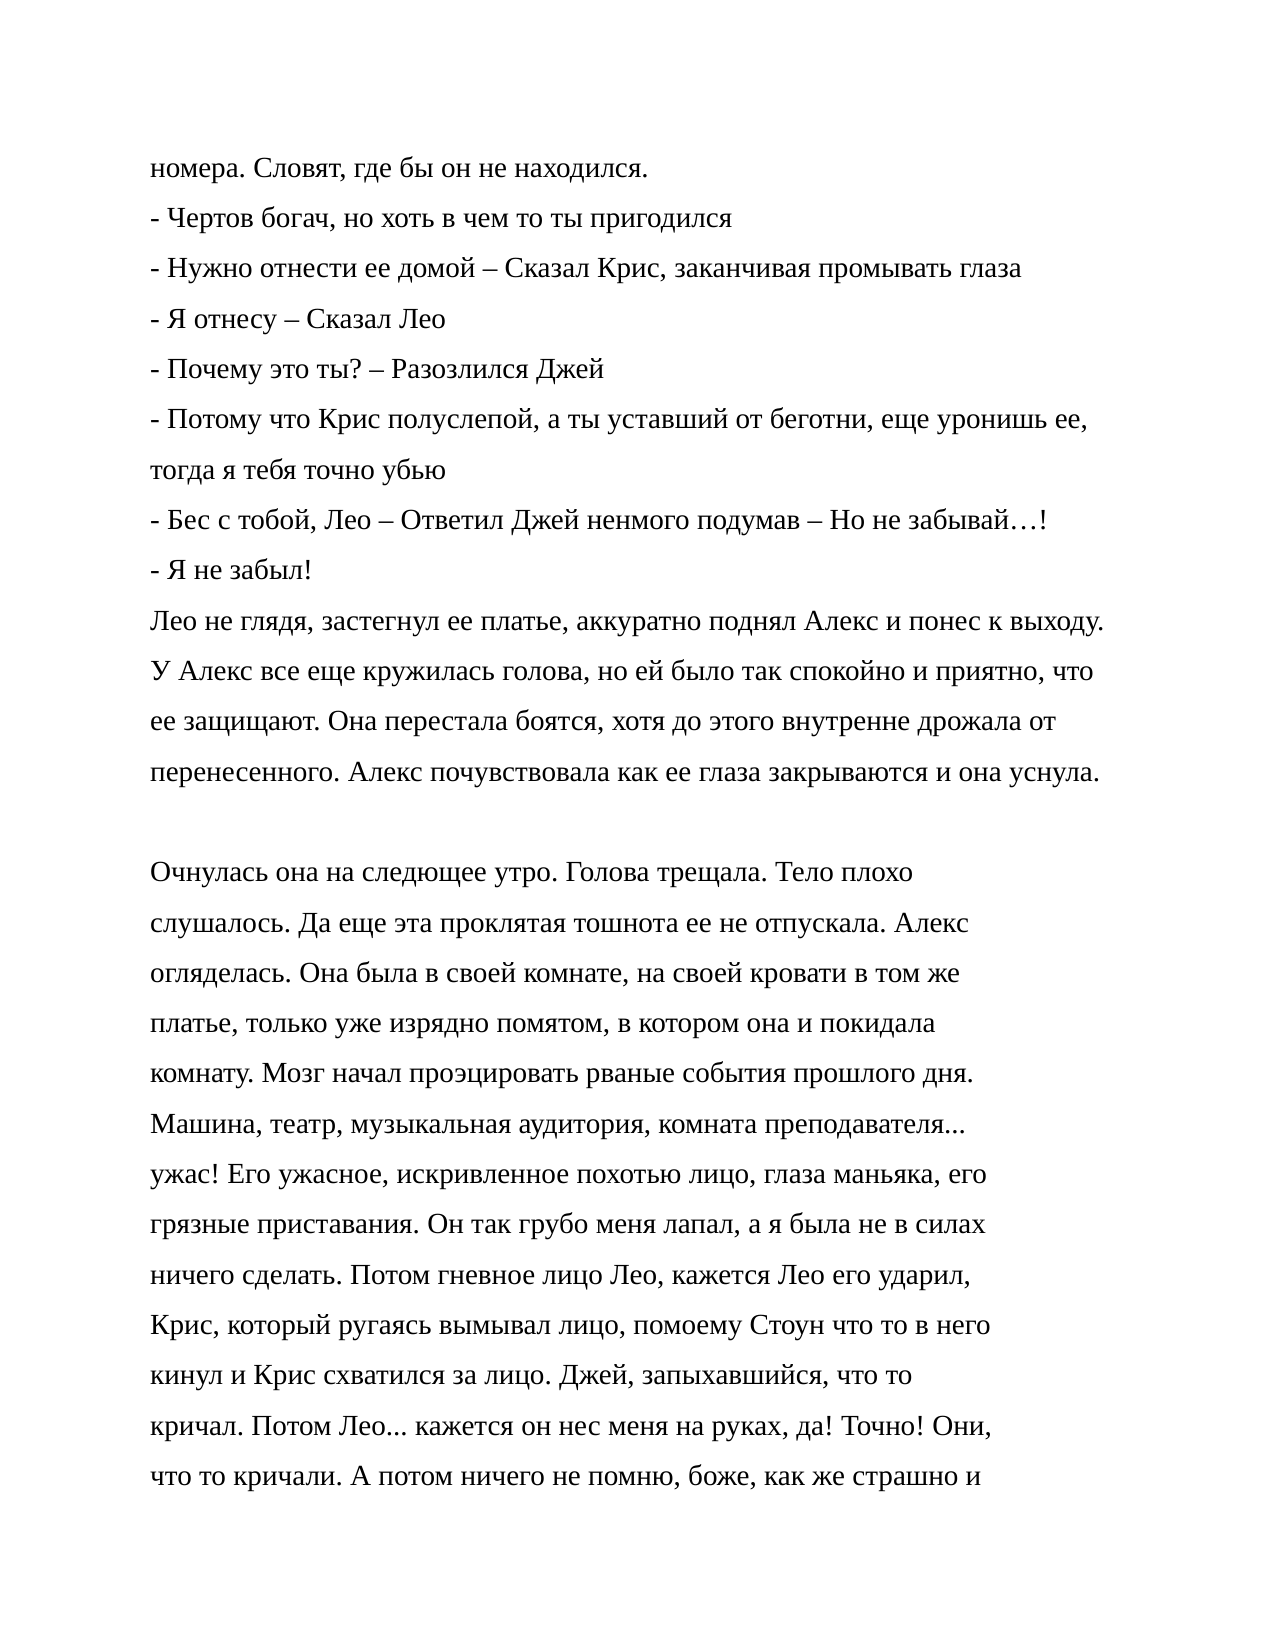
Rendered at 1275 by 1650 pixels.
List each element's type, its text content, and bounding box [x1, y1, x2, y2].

text - Я отнесу – Сказал Лео [150, 301, 1125, 334]
text - Нужно отнести ее домой – Сказал Крис, заканчивая промывать глаза [150, 251, 1125, 284]
text - Почему это ты? – Разозлился Джей [150, 351, 1125, 385]
text - Я не забыл! [150, 552, 1125, 586]
text - Потому что Крис полуслепой, а ты уставший от беготни, еще уронишь ее, тогда я тебя точно убью [150, 402, 1125, 485]
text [150, 150, 1125, 183]
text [150, 854, 1005, 1492]
text Лео не глядя, застегнул ее платье, аккуратно поднял Алекс и понес к выходу. У Алекс все еще кружилась голова, но ей было так спокойно и приятно, что ее защищают. Она перестала боятся, хотя до этого внутренне дрожала от перенесенного. Алекс почувствовала как ее глаза закрываются и она уснула. [150, 603, 1125, 787]
text - Бес с тобой, Лео – Ответил Джей ненмого подумав – Но не забывай…! [150, 502, 1125, 536]
text - Чертов богач, но хоть в чем то ты пригодился [150, 200, 1125, 234]
